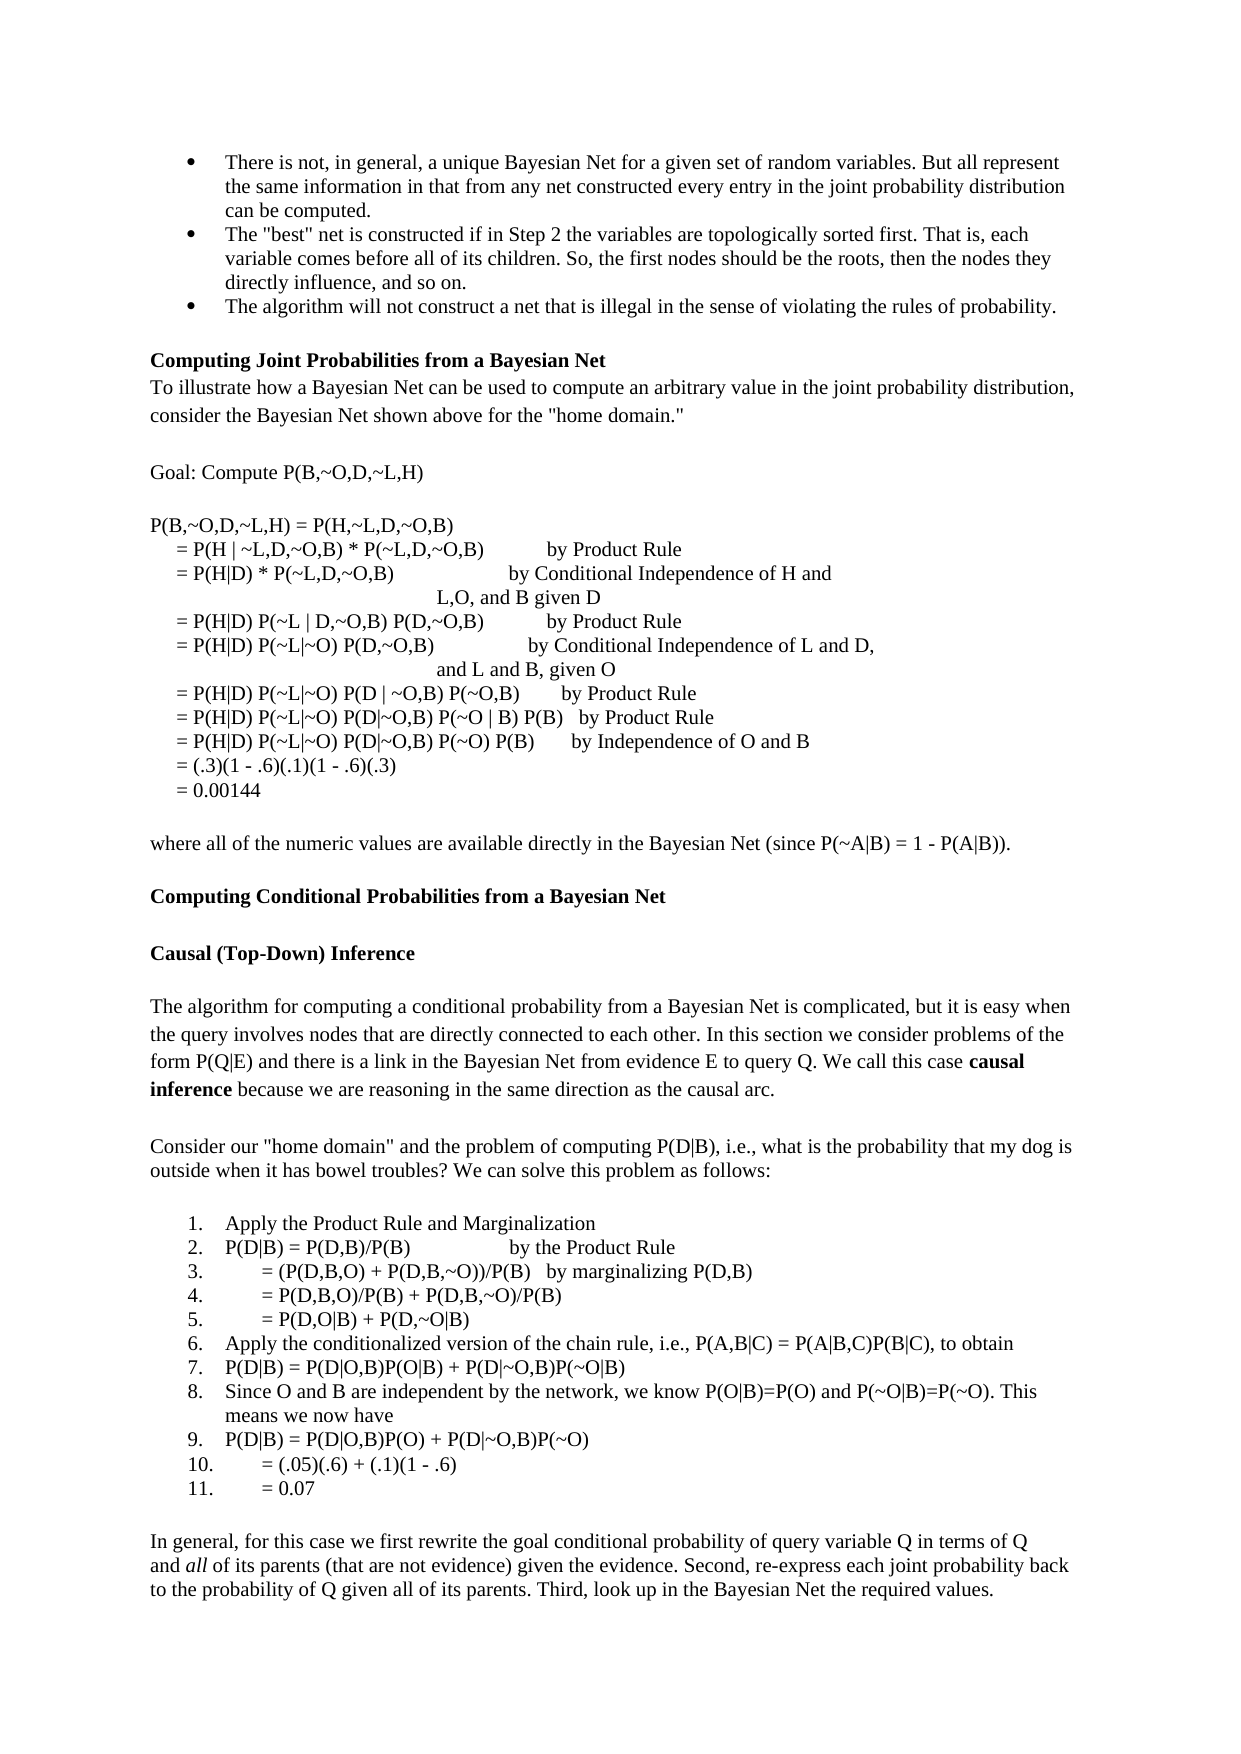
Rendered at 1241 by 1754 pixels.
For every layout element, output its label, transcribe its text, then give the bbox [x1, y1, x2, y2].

text = P(H|D) * P(~L,D,~O,B) by Conditional Independence of H and [150, 561, 1090, 585]
subtitle Computing Joint Probabilities from a Bayesian Net [150, 348, 1090, 372]
list Apply the Product Rule and Marginalization [187, 1211, 1090, 1235]
list P(D|B) = P(D|O,B)P(O) + P(D|~O,B)P(~O) [187, 1427, 1090, 1451]
text Consider our "home domain" and the problem of computing P(D|B), i.e., what is the probability that my dog is outside when it has bowel troubles? We can solve this problem as follows: [150, 1133, 1090, 1182]
text and L and B, given O [150, 657, 1090, 681]
text In general, for this case we first rewrite the goal conditional probability of query variable Q in terms of Q and all of its parents (that are not evidence) given the evidence. Second, re-express each joint probability back to the probability of Q given all of its parents. Third, look up in the Bayesian Net the required values. [150, 1529, 1090, 1601]
text = (.3)(1 - .6)(.1)(1 - .6)(.3) [150, 753, 1090, 777]
list The "best" net is constructed if in Step 2 the variables are topologically sorted first. That is, each variable comes before all of its children. So, the first nodes should be the roots, then the nodes they directly influence, and so on. [187, 222, 1090, 294]
list = (.05)(.6) + (.1)(1 - .6) [187, 1451, 1090, 1476]
text where all of the numeric values are available directly in the Bayesian Net (since P(~A|B) = 1 - P(A|B)). [150, 831, 1090, 855]
text The algorithm for computing a conditional probability from a Bayesian Net is complicated, but it is easy when the query involves nodes that are directly connected to each other. In this section we consider problems of the form P(Q|E) and there is a link in the Bayesian Net from evidence E to query Q. We call this case causal inference because we are reasoning in the same direction as the causal arc. [150, 994, 1090, 1101]
text = 0.00144 [150, 777, 1090, 802]
list Apply the conditionalized version of the chain rule, i.e., P(A,B|C) = P(A|B,C)P(B|C), to obtain [187, 1331, 1090, 1355]
text = P(H|D) P(~L|~O) P(D|~O,B) P(~O | B) P(B) by Product Rule [150, 705, 1090, 729]
list P(D|B) = P(D,B)/P(B) by the Product Rule [187, 1235, 1090, 1259]
subtitle Computing Conditional Probabilities from a Bayesian Net [150, 884, 1090, 908]
text = P(H|D) P(~L|~O) P(D | ~O,B) P(~O,B) by Product Rule [150, 681, 1090, 705]
text P(B,~O,D,~L,H) = P(H,~L,D,~O,B) [150, 513, 1090, 537]
text = P(H | ~L,D,~O,B) * P(~L,D,~O,B) by Product Rule [150, 537, 1090, 561]
list P(D|B) = P(D|O,B)P(O|B) + P(D|~O,B)P(~O|B) [187, 1355, 1090, 1379]
list Since O and B are independent by the network, we know P(O|B)=P(O) and P(~O|B)=P(~O). This means we now have [187, 1379, 1090, 1427]
list There is not, in general, a unique Bayesian Net for a given set of random variables. But all represent the same information in that from any net constructed every entry in the joint probability distribution can be computed. [187, 150, 1090, 222]
list = P(D,O|B) + P(D,~O|B) [187, 1307, 1090, 1331]
text = P(H|D) P(~L|~O) P(D,~O,B) by Conditional Independence of L and D, [150, 633, 1090, 657]
list = P(D,B,O)/P(B) + P(D,B,~O)/P(B) [187, 1283, 1090, 1307]
text L,O, and B given D [150, 585, 1090, 609]
list = 0.07 [187, 1476, 1090, 1499]
list The algorithm will not construct a net that is illegal in the sense of violating the rules of probability. [187, 294, 1090, 318]
text To illustrate how a Bayesian Net can be used to compute an arbitrary value in the joint probability distribution, consider the Bayesian Net shown above for the "home domain." [150, 375, 1090, 427]
text = P(H|D) P(~L|~O) P(D|~O,B) P(~O) P(B) by Independence of O and B [150, 729, 1090, 753]
text = P(H|D) P(~L | D,~O,B) P(D,~O,B) by Product Rule [150, 609, 1090, 633]
list = (P(D,B,O) + P(D,B,~O))/P(B) by marginalizing P(D,B) [187, 1259, 1090, 1283]
text Goal: Compute P(B,~O,D,~L,H) [150, 459, 1090, 484]
subtitle Causal (Top-Down) Inference [150, 941, 1090, 965]
